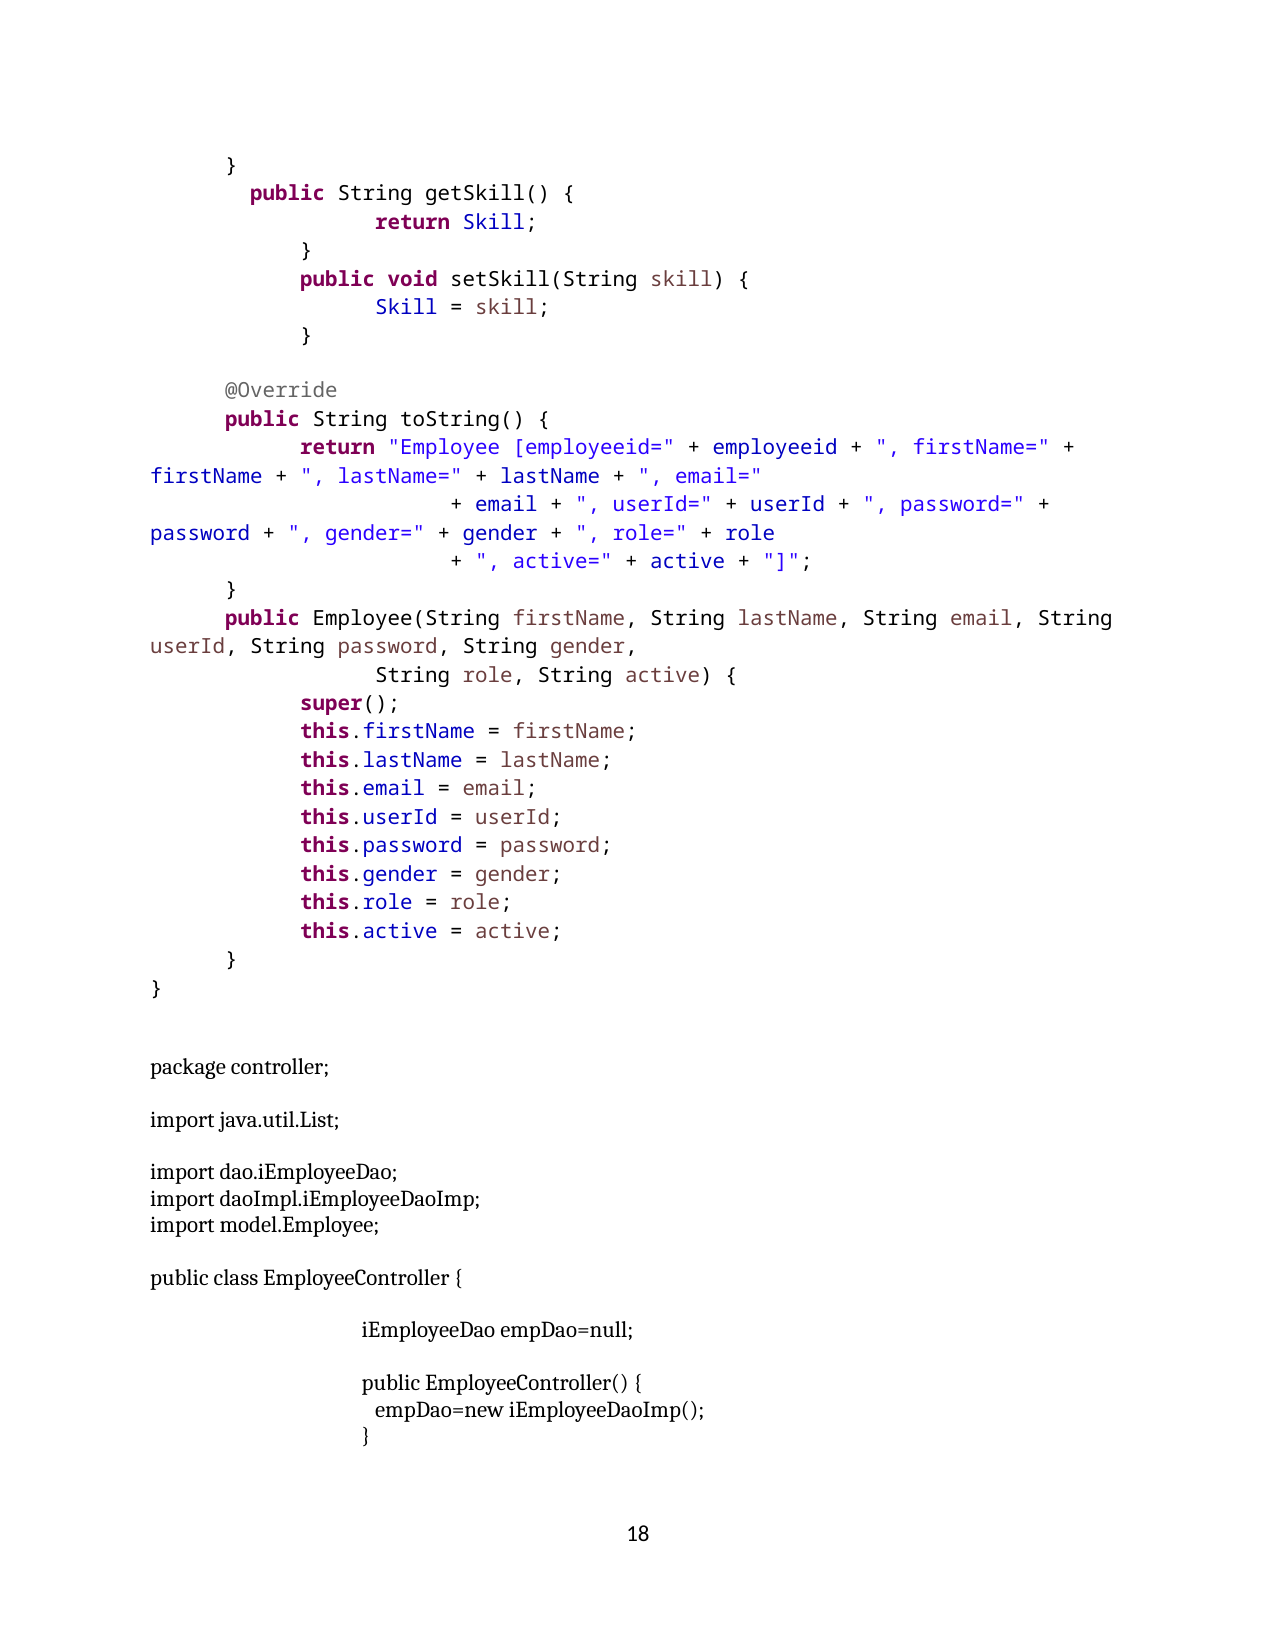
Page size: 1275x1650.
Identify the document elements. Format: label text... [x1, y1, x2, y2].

text } [150, 321, 1125, 349]
text this.email = email; [150, 773, 1125, 802]
text empDao=new iEmployeeDaoImp(); [150, 1396, 1125, 1423]
text this.role = role; [150, 887, 1125, 916]
text this.active = active; [150, 916, 1125, 944]
text this.firstName = firstName; [150, 717, 1125, 745]
text this.userId = userId; [150, 802, 1125, 830]
text } [150, 574, 1125, 603]
text this.password = password; [150, 830, 1125, 859]
text iEmployeeDao empDao=null; [150, 1317, 1125, 1344]
text import model.Employee; [150, 1212, 1125, 1238]
text import java.util.List; [150, 1106, 1125, 1133]
text package controller; [150, 1054, 1125, 1080]
text return Skill; [150, 207, 1125, 235]
text String role, String active) { [150, 660, 1125, 688]
text this.lastName = lastName; [150, 745, 1125, 773]
text public void setSkill(String skill) { [150, 264, 1125, 292]
text import daoImpl.iEmployeeDaoImp; [150, 1186, 1125, 1212]
text public String toString() { [150, 404, 1125, 432]
text Skill = skill; [150, 292, 1125, 321]
text } [150, 150, 1125, 178]
text public EmployeeController() { [150, 1370, 1125, 1396]
text @Override [150, 375, 1125, 404]
text public class EmployeeController { [150, 1264, 1125, 1291]
text + email + ", userId=" + userId + ", password=" + password + ", gender=" + gender + ", role=" + role [150, 489, 1125, 546]
text public String getSkill() { [150, 178, 1125, 207]
text public Employee(String firstName, String lastName, String email, String userId, String password, String gender, [150, 603, 1125, 660]
text } [150, 235, 1125, 264]
text } [150, 1423, 1125, 1449]
text this.gender = gender; [150, 859, 1125, 887]
text } [150, 944, 1125, 973]
text import dao.iEmployeeDao; [150, 1159, 1125, 1186]
text + ", active=" + active + "]"; [150, 546, 1125, 574]
text } [150, 973, 1125, 1001]
text super(); [150, 688, 1125, 717]
text return "Employee [employeeid=" + employeeid + ", firstName=" + firstName + ", lastName=" + lastName + ", email=" [150, 432, 1125, 489]
